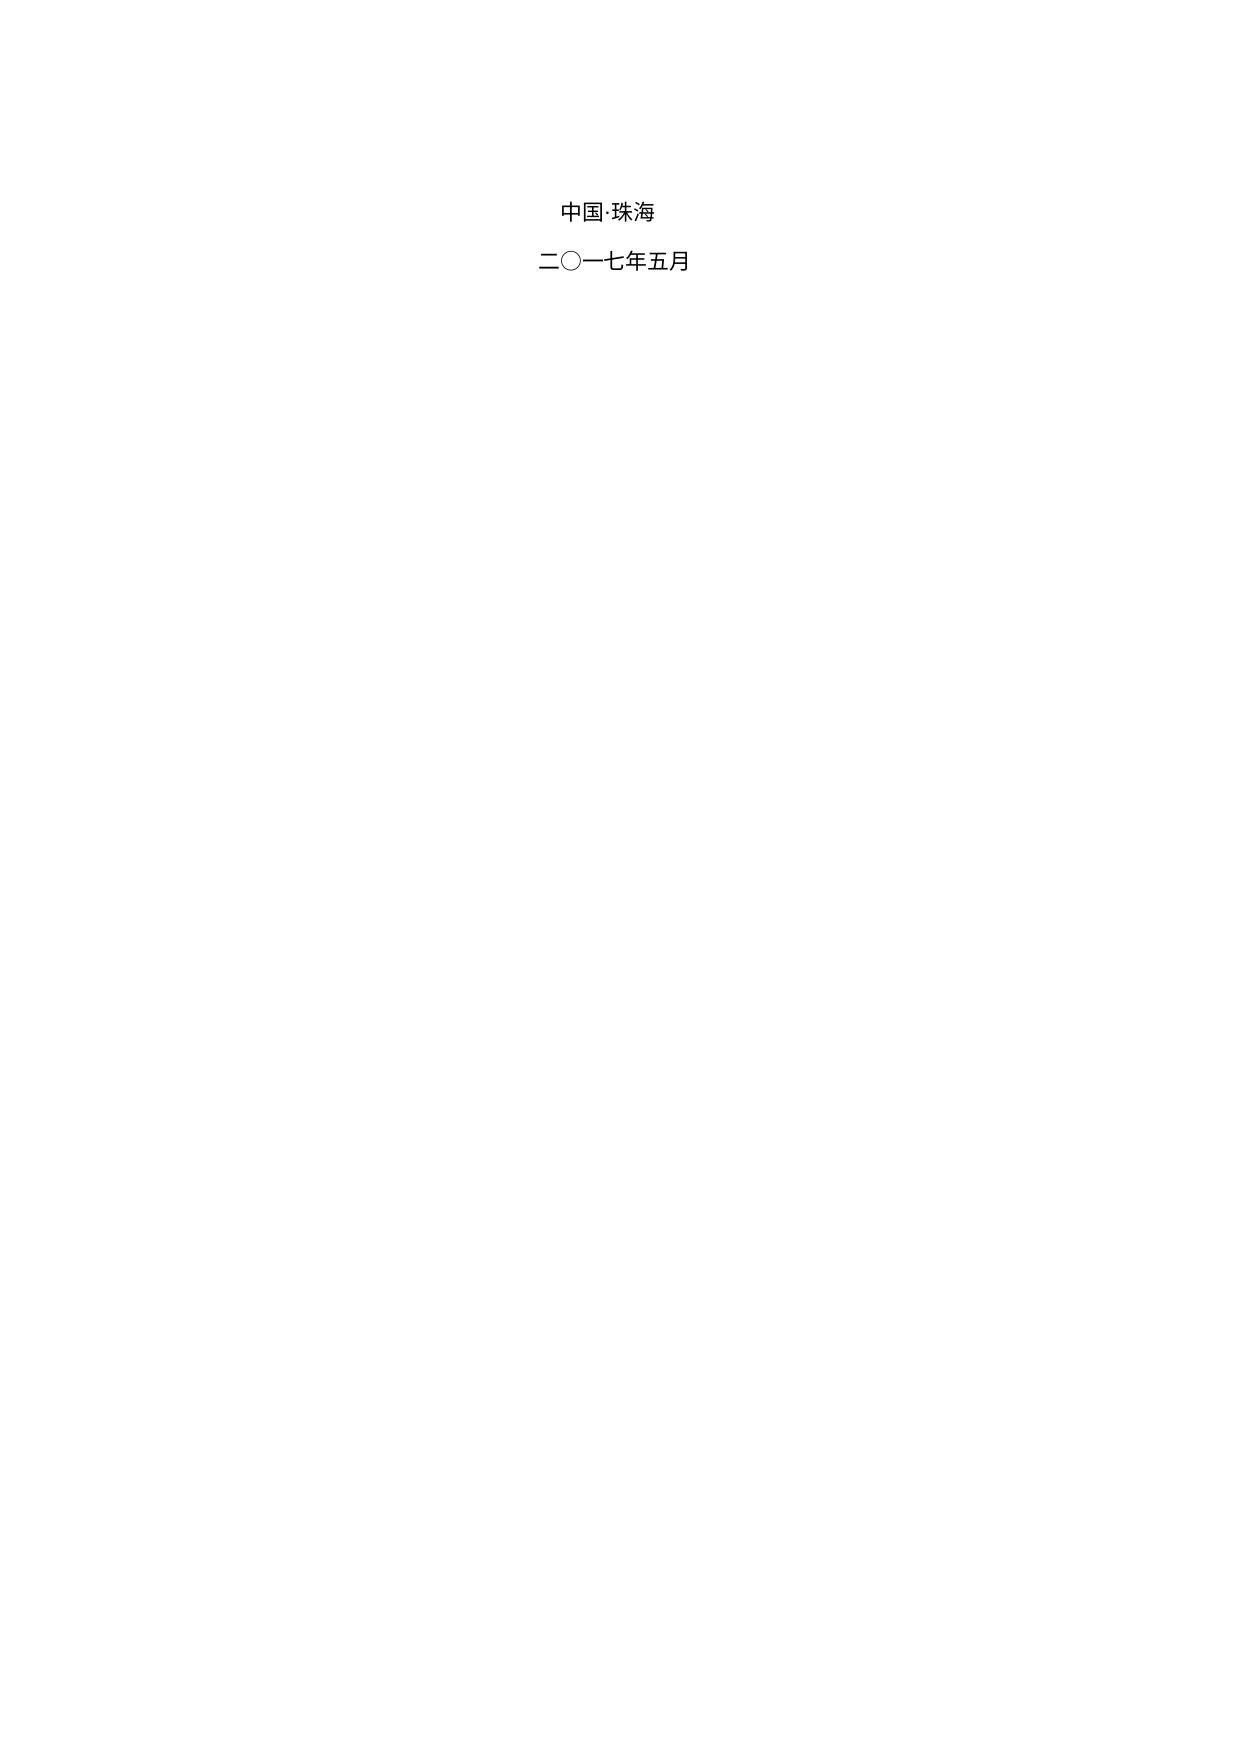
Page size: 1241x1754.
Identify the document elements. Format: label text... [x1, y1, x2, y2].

text 二○一七年五月 [177, 243, 1122, 276]
text 中国·珠海 [177, 194, 1122, 227]
